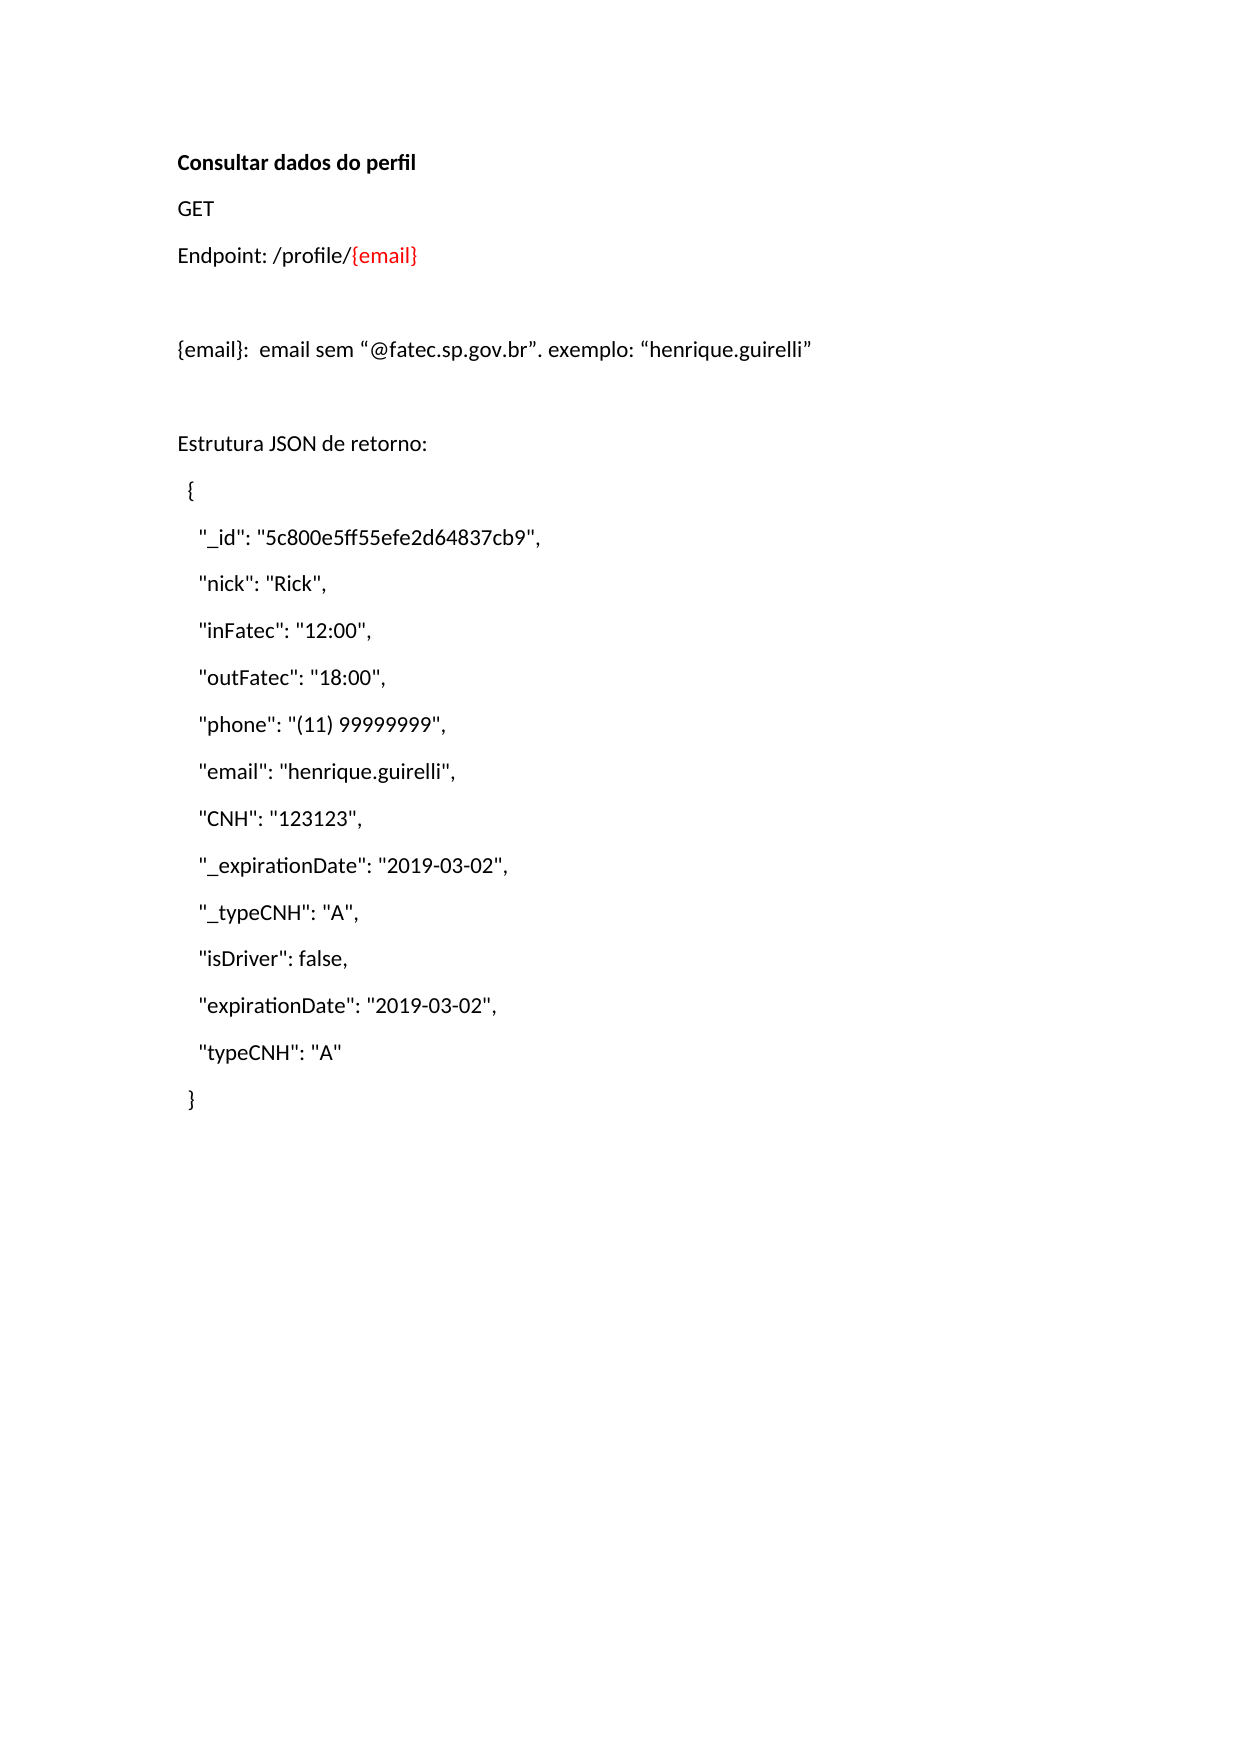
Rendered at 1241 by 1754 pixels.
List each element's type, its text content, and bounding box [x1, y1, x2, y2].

text {email}: email sem “@fatec.sp.gov.br”. exemplo: “henrique.guirelli” [177, 335, 1063, 363]
text "expirationDate": "2019-03-02", [177, 991, 1063, 1019]
text "_id": "5c800e5ff55efe2d64837cb9", [177, 523, 1063, 551]
text "CNH": "123123", [177, 804, 1063, 832]
text "inFatec": "12:00", [177, 616, 1063, 644]
text Endpoint: /profile/{email} [177, 241, 1063, 269]
text "_typeCNH": "A", [177, 898, 1063, 926]
text "nick": "Rick", [177, 569, 1063, 597]
text "_expirationDate": "2019-03-02", [177, 851, 1063, 879]
text "email": "henrique.guirelli", [177, 757, 1063, 785]
text "outFatec": "18:00", [177, 663, 1063, 691]
text Consultar dados do perfil [177, 148, 1063, 176]
text { [177, 476, 1063, 504]
text } [177, 1085, 1063, 1113]
text "isDriver": false, [177, 944, 1063, 972]
text Estrutura JSON de retorno: [177, 429, 1063, 457]
text GET [177, 194, 1063, 222]
text "phone": "(11) 99999999", [177, 710, 1063, 738]
text "typeCNH": "A" [177, 1038, 1063, 1066]
